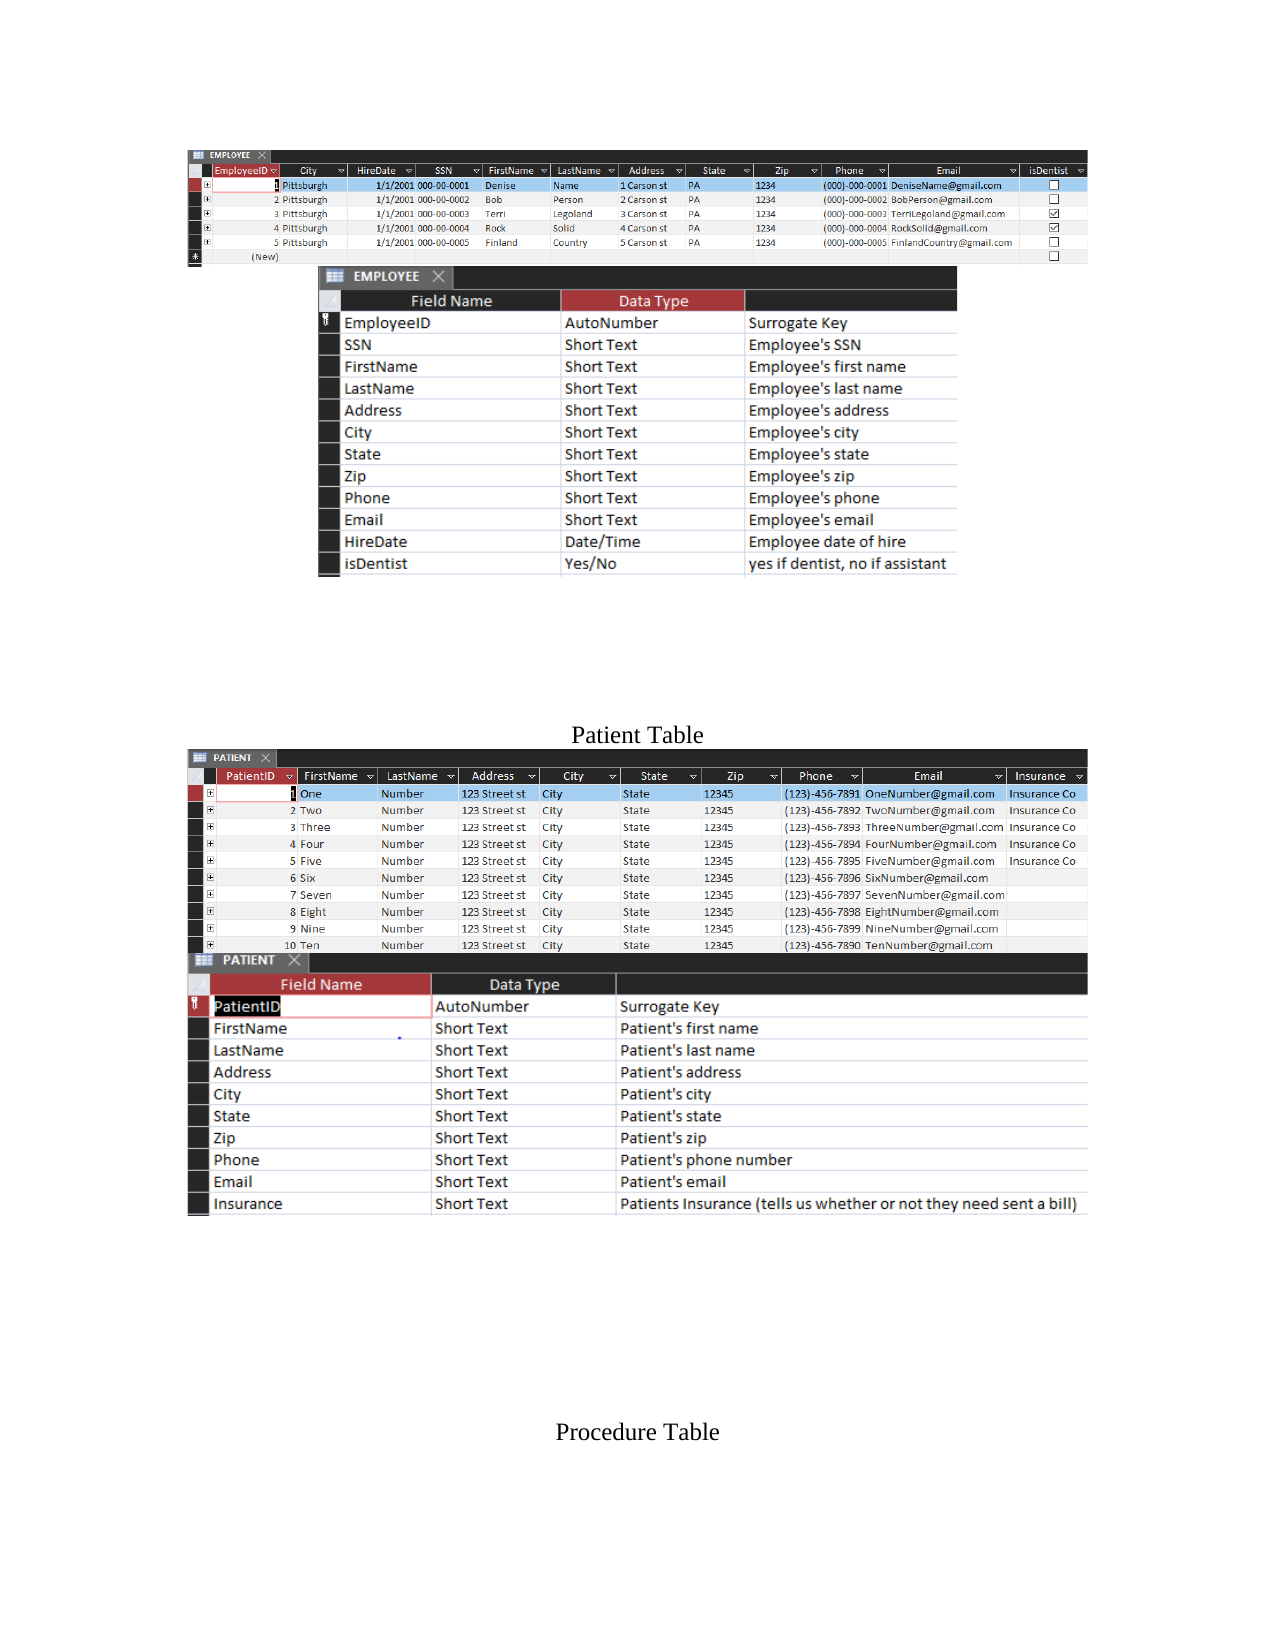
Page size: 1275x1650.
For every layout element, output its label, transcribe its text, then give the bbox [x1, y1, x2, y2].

picture [187, 749, 1088, 1216]
text Patient Table [187, 721, 1087, 749]
picture [187, 150, 1088, 577]
text Procedure Table [187, 1417, 1087, 1446]
